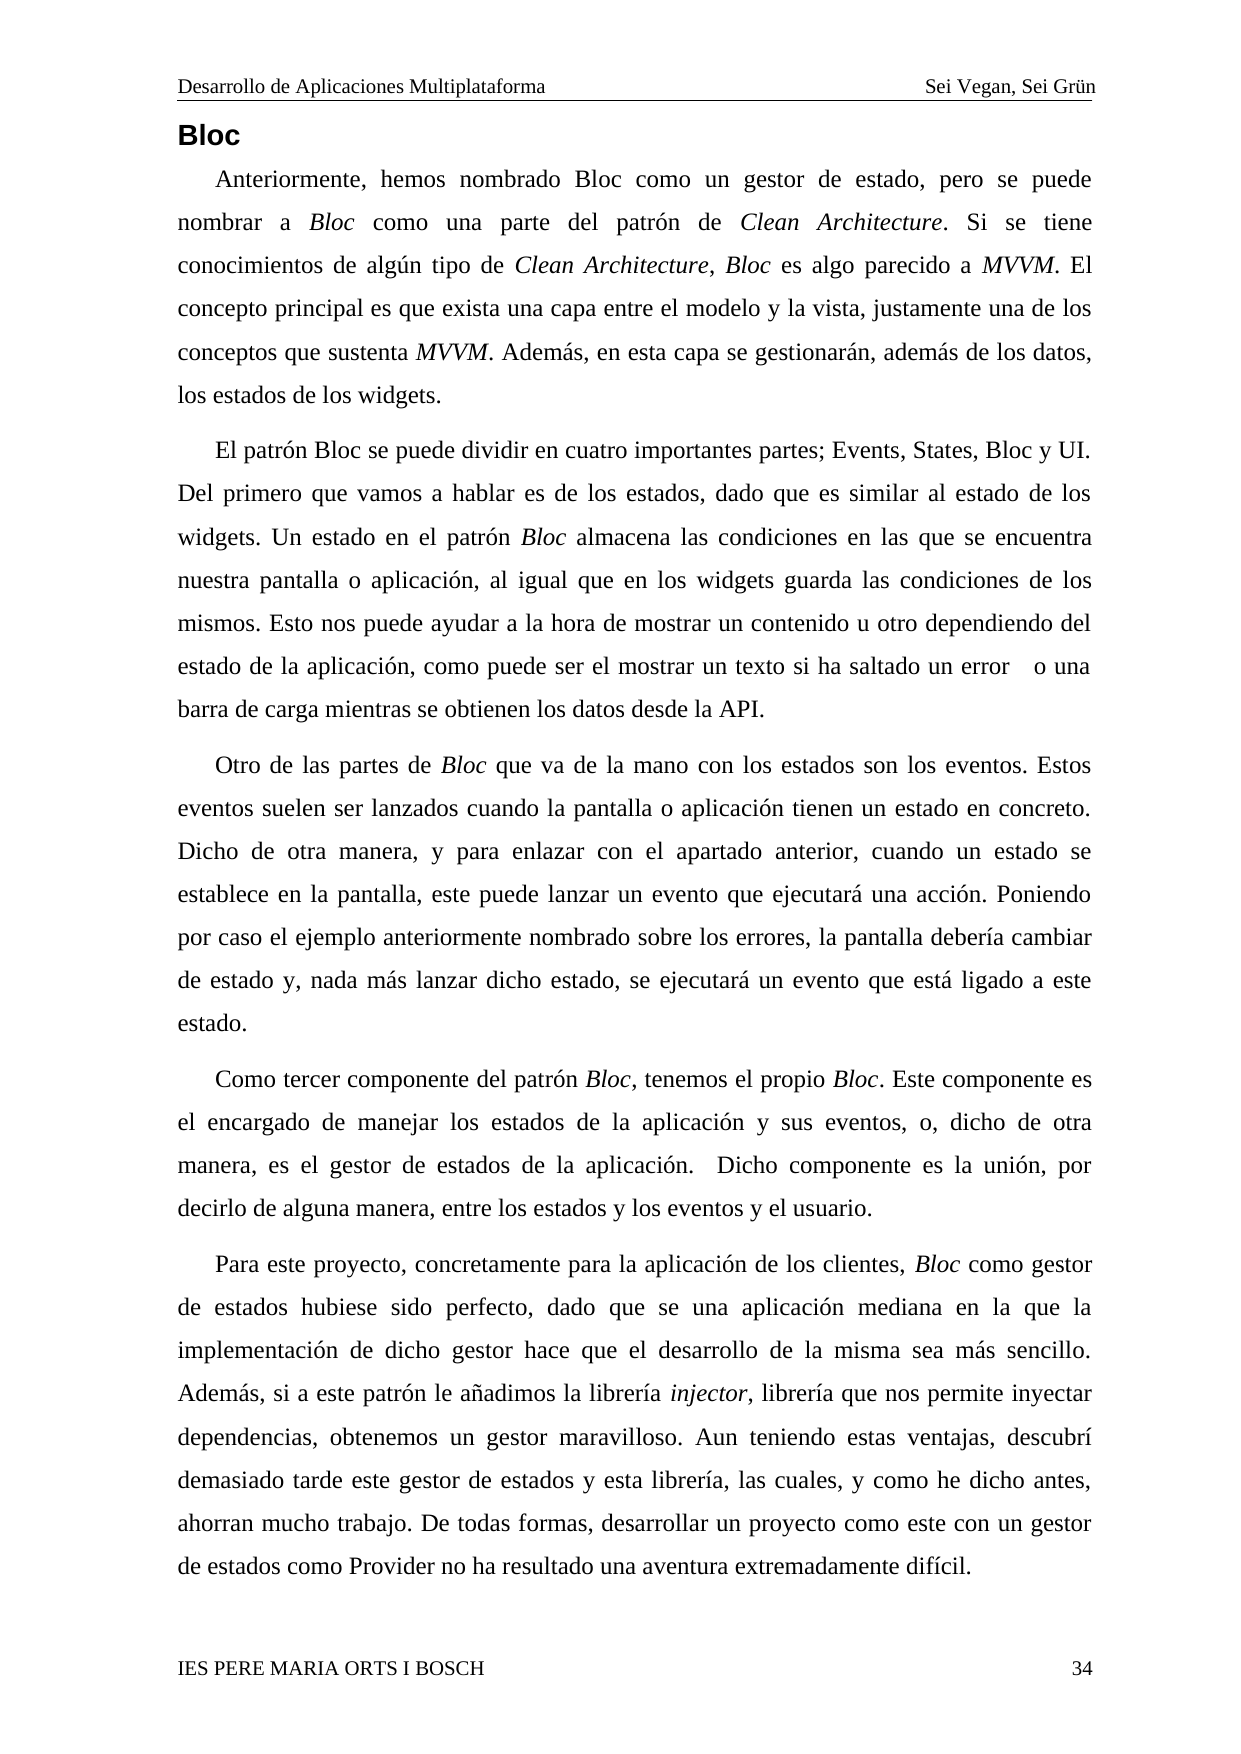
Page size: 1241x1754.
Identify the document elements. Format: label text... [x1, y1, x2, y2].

text Para este proyecto, concretamente para la aplicación de los clientes, Bloc como gestor de estados hubiese sido perfecto, dado que se una aplicación mediana en la que la implementación de dicho gestor hace que el desarrollo de la misma sea más sencillo. Además, si a este patrón le añadimos la librería injector, librería que nos permite inyectar dependencias, obtenemos un gestor maravilloso. Aun teniendo estas ventajas, descubrí demasiado tarde este gestor de estados y esta librería, las cuales, y como he dicho antes, ahorran mucho trabajo. De todas formas, desarrollar un proyecto como este con un gestor de estados como Provider no ha resultado una aventura extremadamente difícil. [177, 1249, 1092, 1580]
text Anteriormente, hemos nombrado Bloc como un gestor de estado, pero se puede nombrar a Bloc como una parte del patrón de Clean Architecture. Si se tiene conocimientos de algún tipo de Clean Architecture, Bloc es algo parecido a MVVM. El concepto principal es que exista una capa entre el modelo y la vista, justamente una de los conceptos que sustenta MVVM. Además, en esta capa se gestionarán, además de los datos, los estados de los widgets. [177, 164, 1092, 408]
text El patrón Bloc se puede dividir en cuatro importantes partes; Events, States, Bloc y UI. Del primero que vamos a hablar es de los estados, dado que es similar al estado de los widgets. Un estado en el patrón Bloc almacena las condiciones en las que se encuentra nuestra pantalla o aplicación, al igual que en los widgets guarda las condiciones de los mismos. Esto nos puede ayudar a la hora de mostrar un contenido u otro dependiendo del estado de la aplicación, como puede ser el mostrar un texto si ha saltado un error o una barra de carga mientras se obtienen los datos desde la API. [177, 435, 1092, 723]
text Otro de las partes de Bloc que va de la mano con los estados son los eventos. Estos eventos suelen ser lanzados cuando la pantalla o aplicación tienen un estado en concreto. Dicho de otra manera, y para enlazar con el apartado anterior, cuando un estado se establece en la pantalla, este puede lanzar un evento que ejecutará una acción. Poniendo por caso el ejemplo anteriormente nombrado sobre los errores, la pantalla debería cambiar de estado y, nada más lanzar dicho estado, se ejecutará un evento que está ligado a este estado. [177, 750, 1092, 1037]
text Como tercer componente del patrón Bloc, tenemos el propio Bloc. Este componente es el encargado de manejar los estados de la aplicación y sus eventos, o, dicho de otra manera, es el gestor de estados de la aplicación. Dicho componente es la unión, por decirlo de alguna manera, entre los estados y los eventos y el usuario. [177, 1064, 1092, 1222]
text Bloc [177, 118, 1092, 152]
